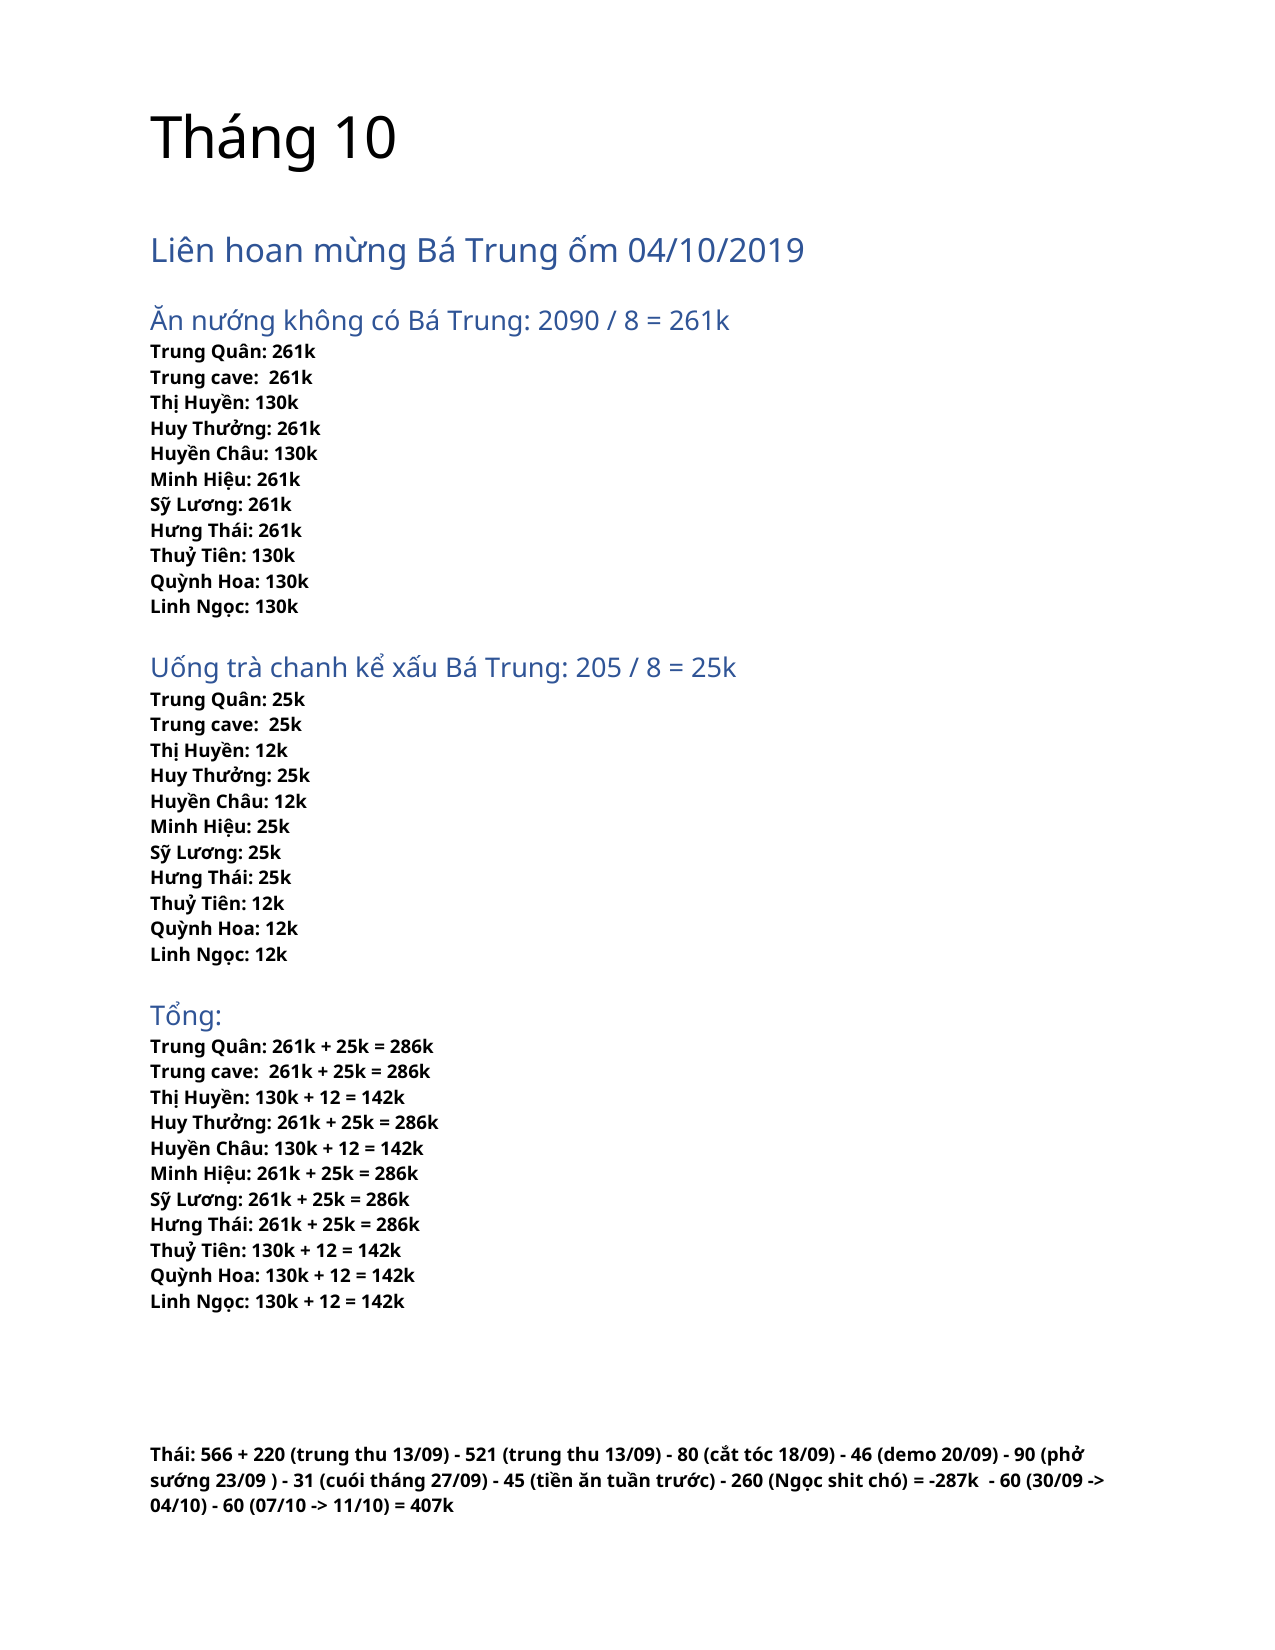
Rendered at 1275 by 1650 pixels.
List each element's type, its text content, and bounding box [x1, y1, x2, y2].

text Trung Quân: 25k [150, 686, 1125, 711]
text Huyền Châu: 12k [150, 788, 1125, 813]
text Trung cave: 261k + 25k = 286k [150, 1059, 1125, 1084]
subtitle Liên hoan mừng Bá Trung ốm 04/10/2019 [150, 227, 1125, 272]
title Tháng 10 [150, 97, 1125, 176]
text Trung cave: 261k [150, 364, 1125, 389]
text Huyền Châu: 130k + 12 = 142k [150, 1135, 1125, 1161]
text Hưng Thái: 25k [150, 864, 1125, 890]
text Sỹ Lương: 25k [150, 839, 1125, 864]
text Huyền Châu: 130k [150, 441, 1125, 466]
text Thị Huyền: 12k [150, 737, 1125, 762]
text Quỳnh Hoa: 12k [150, 916, 1125, 941]
text Minh Hiệu: 261k [150, 466, 1125, 492]
text Thuỷ Tiên: 130k [150, 543, 1125, 568]
text Hưng Thái: 261k + 25k = 286k [150, 1212, 1125, 1237]
text Thuỷ Tiên: 130k + 12 = 142k [150, 1237, 1125, 1263]
text Linh Ngọc: 12k [150, 941, 1125, 967]
text Huy Thưởng: 25k [150, 762, 1125, 788]
text Trung Quân: 261k [150, 338, 1125, 364]
text Linh Ngọc: 130k + 12 = 142k [150, 1288, 1125, 1314]
text Thuỷ Tiên: 12k [150, 890, 1125, 916]
text Huy Thưởng: 261k [150, 415, 1125, 441]
text Quỳnh Hoa: 130k + 12 = 142k [150, 1263, 1125, 1288]
text Minh Hiệu: 261k + 25k = 286k [150, 1161, 1125, 1186]
text Trung cave: 25k [150, 711, 1125, 737]
text Sỹ Lương: 261k + 25k = 286k [150, 1186, 1125, 1212]
text Hưng Thái: 261k [150, 517, 1125, 543]
subtitle Ăn nướng không có Bá Trung: 2090 / 8 = 261k [150, 302, 1125, 338]
text Trung Quân: 261k + 25k = 286k [150, 1033, 1125, 1059]
subtitle Tổng: [150, 996, 1125, 1033]
text Huy Thưởng: 261k + 25k = 286k [150, 1110, 1125, 1135]
text Thị Huyền: 130k + 12 = 142k [150, 1084, 1125, 1110]
text Quỳnh Hoa: 130k [150, 568, 1125, 594]
text Thị Huyền: 130k [150, 389, 1125, 415]
text Minh Hiệu: 25k [150, 813, 1125, 839]
text Sỹ Lương: 261k [150, 492, 1125, 517]
text Thái: 566 + 220 (trung thu 13/09) - 521 (trung thu 13/09) - 80 (cắt tóc 18/09) - 46 (demo 20/09) - 90 (phở sướng 23/09 ) - 31 (cuói tháng 27/09) - 45 (tiền ăn tuần trước) - 260 (Ngọc shit chó) = -287k - 60 (30/09 -> 04/10) - 60 (07/10 -> 11/10) = 407k [150, 1441, 1125, 1518]
subtitle Uống trà chanh kể xấu Bá Trung: 205 / 8 = 25k [150, 649, 1125, 686]
text Linh Ngọc: 130k [150, 594, 1125, 619]
